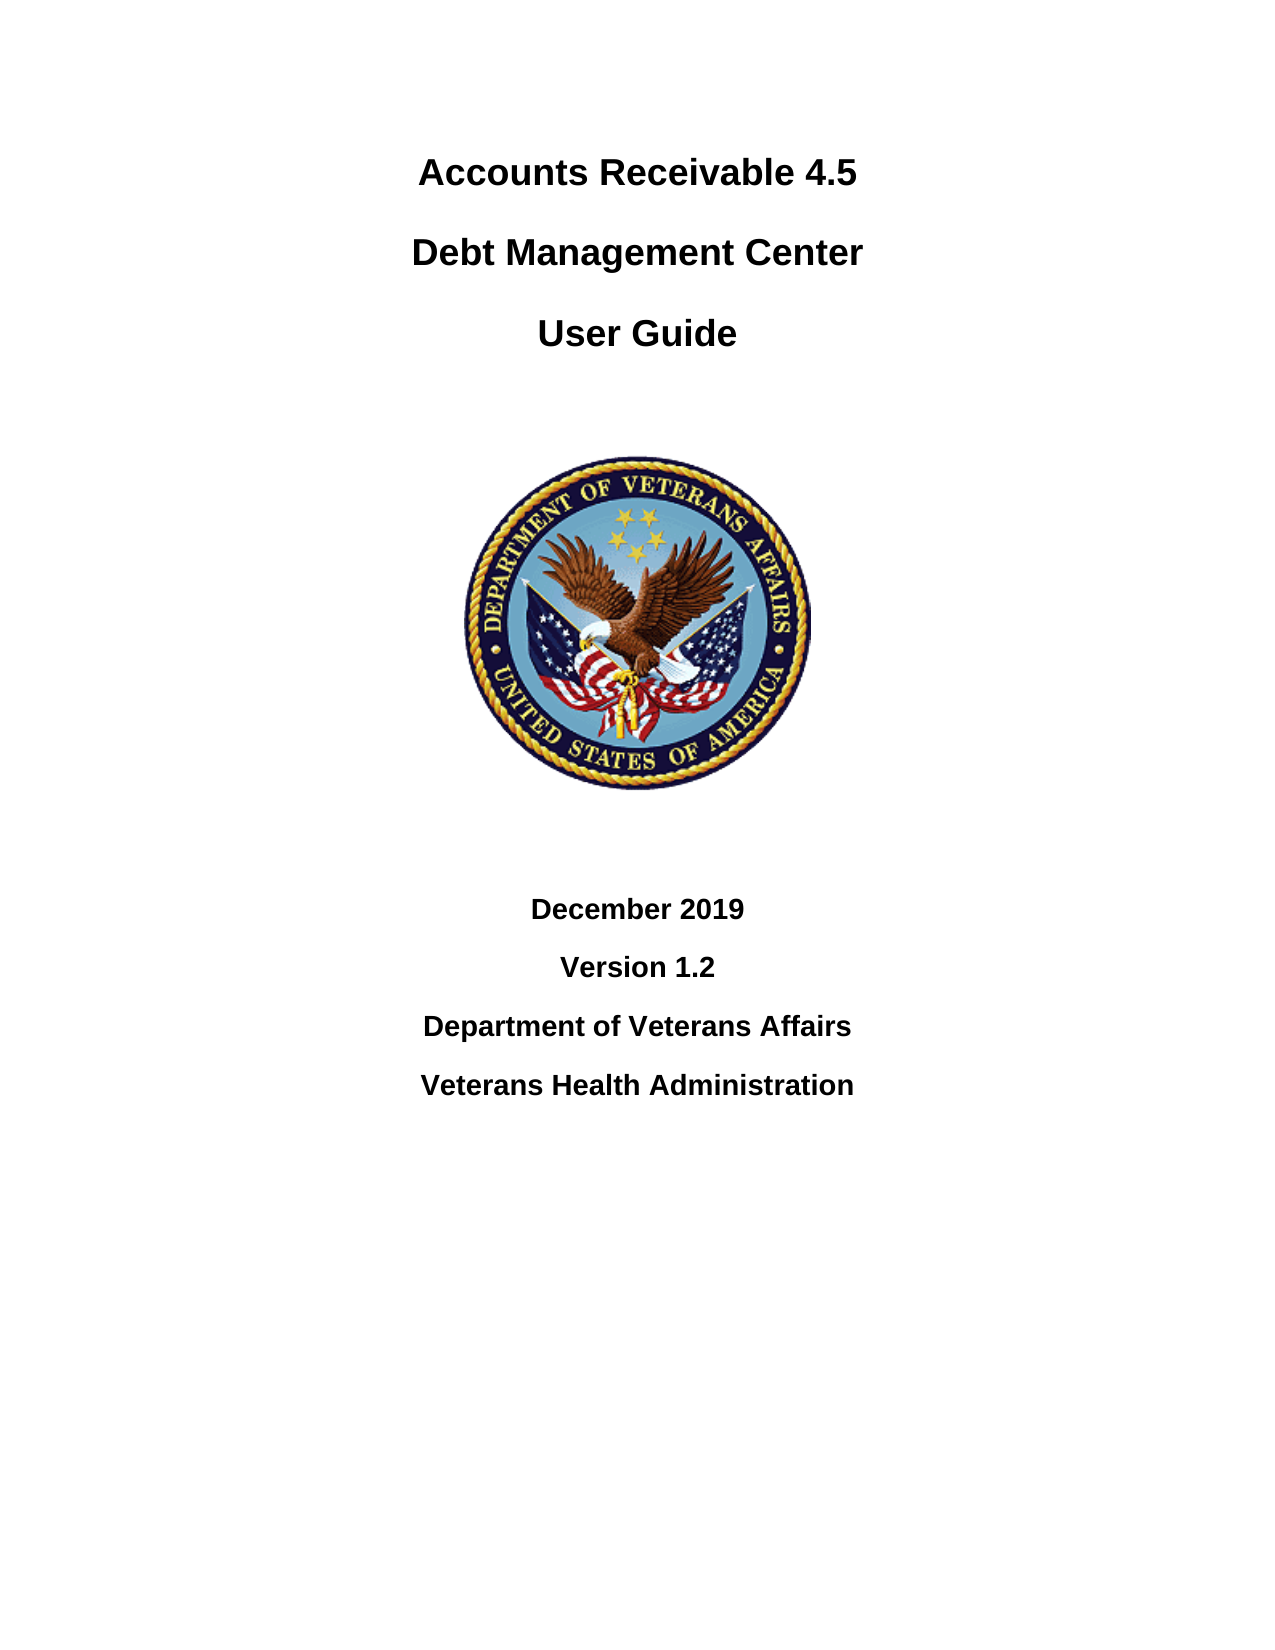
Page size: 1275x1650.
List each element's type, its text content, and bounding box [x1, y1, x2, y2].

title Department of Veterans Affairs [150, 1009, 1125, 1042]
title Debt Management Center [150, 231, 1125, 274]
title Veterans Health Administration [150, 1067, 1125, 1101]
title Version 1.2 [150, 950, 1125, 984]
title User Guide [150, 311, 1125, 354]
title December 2019 [150, 892, 1125, 925]
title Accounts Receivable 4.5 [150, 150, 1125, 193]
picture [464, 454, 811, 792]
